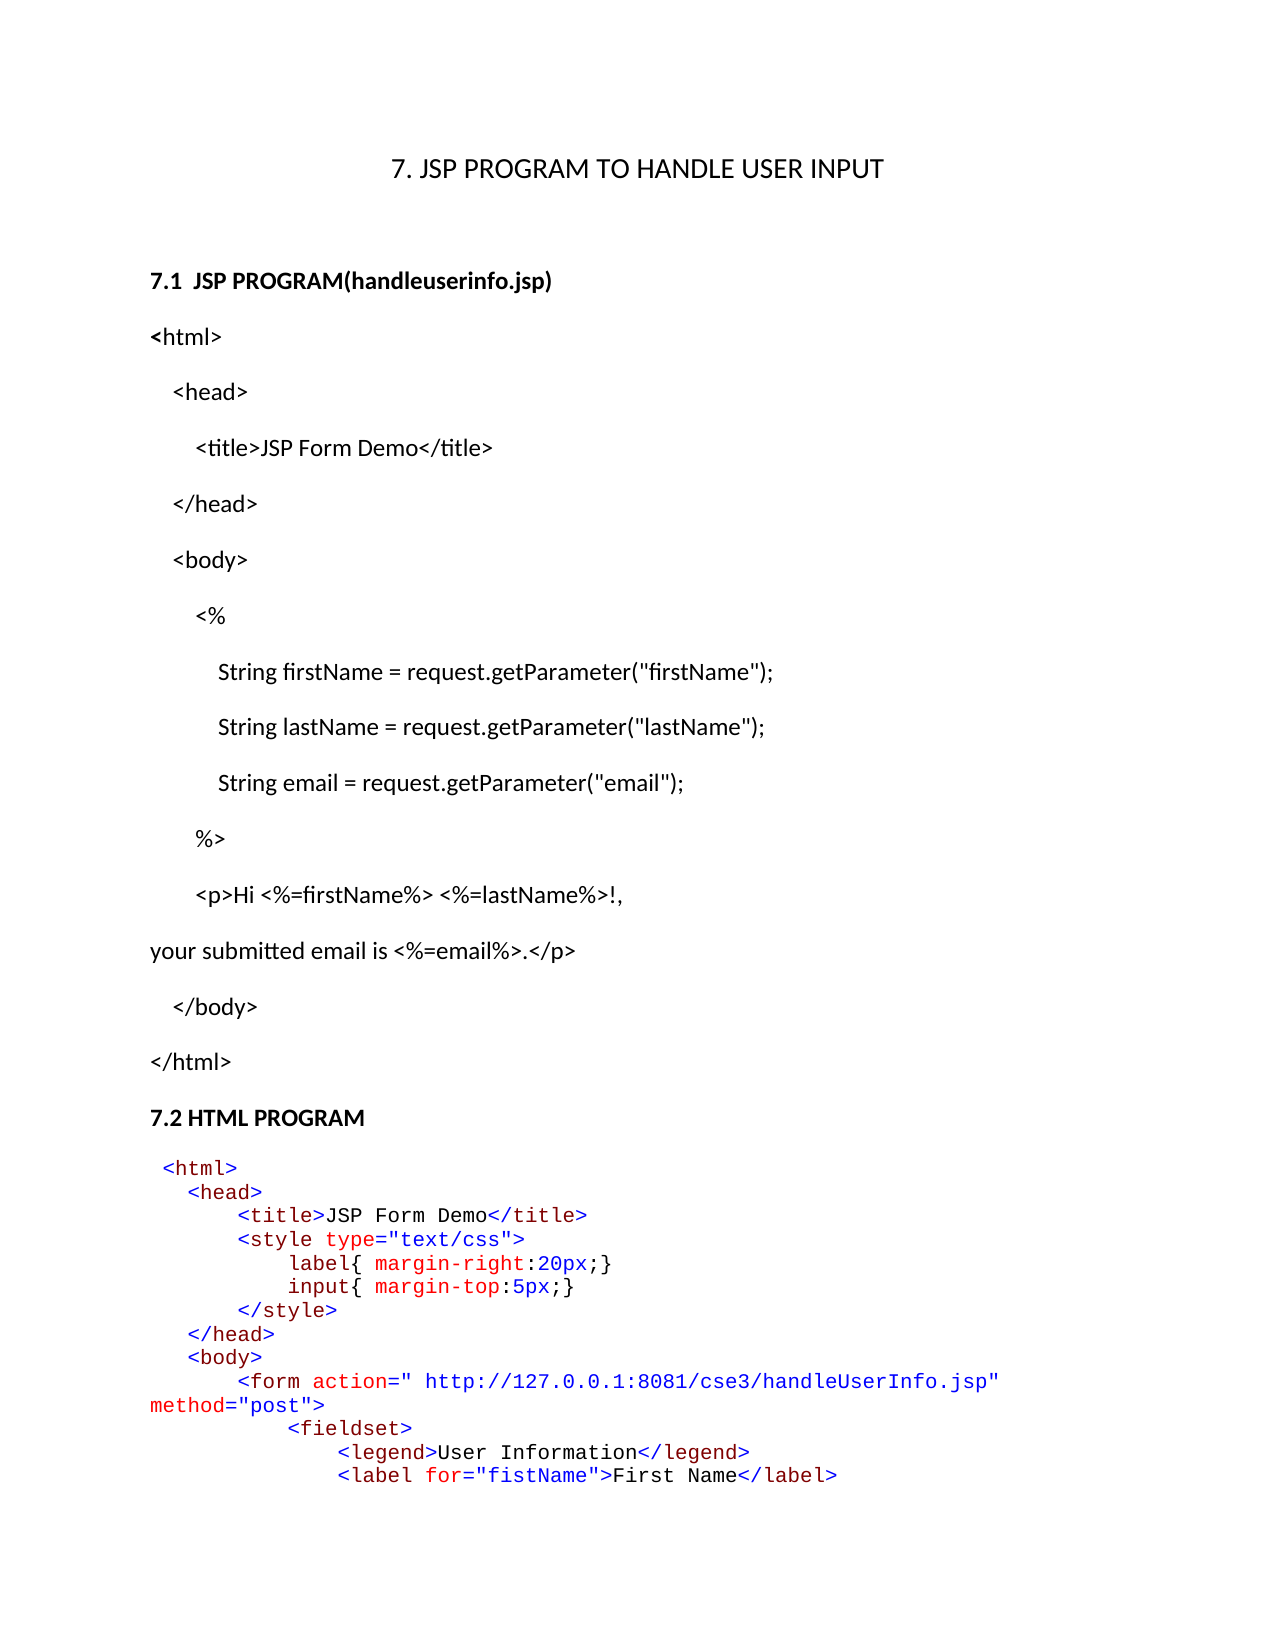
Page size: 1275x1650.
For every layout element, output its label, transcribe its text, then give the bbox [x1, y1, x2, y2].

text label{ margin-right:20px;} [137, 1253, 1125, 1276]
text <body> [150, 544, 1125, 574]
text <head> [137, 1182, 1125, 1205]
text String firstName = request.getParameter("firstName"); [150, 656, 1125, 686]
text String lastName = request.getParameter("lastName"); [150, 711, 1125, 742]
text <% [150, 600, 1125, 630]
text <form action=" http://127.0.0.1:8081/cse3/handleUserInfo.jsp" method="post"> [137, 1371, 1125, 1418]
text %> [150, 823, 1125, 854]
text </html> [150, 1046, 1125, 1077]
text <style type="text/css"> [137, 1229, 1125, 1253]
text <label for="fistName">First Name</label> [137, 1466, 1125, 1489]
text </head> [137, 1324, 1125, 1347]
text <legend>User Information</legend> [137, 1442, 1125, 1466]
text input{ margin-top:5px;} [137, 1276, 1125, 1300]
text your submitted email is <%=email%>.</p> [150, 935, 1125, 965]
text <html> [137, 1158, 1125, 1182]
text <p>Hi <%=firstName%> <%=lastName%>!, [150, 879, 1125, 909]
text </head> [150, 488, 1125, 519]
text <title>JSP Form Demo</title> [137, 1205, 1125, 1229]
text String email = request.getParameter("email"); [150, 767, 1125, 798]
text 7.2 HTML PROGRAM [150, 1102, 1125, 1133]
text </style> [137, 1300, 1125, 1324]
text <head> [150, 376, 1125, 407]
text 7.1 JSP PROGRAM(handleuserinfo.jsp) [150, 265, 1125, 295]
text <body> [137, 1347, 1125, 1371]
text <fieldset> [137, 1418, 1125, 1442]
text 7. JSP PROGRAM TO HANDLE USER INPUT [150, 150, 1125, 186]
text </body> [150, 991, 1125, 1021]
text <html> [150, 321, 1125, 351]
text <title>JSP Form Demo</title> [150, 432, 1125, 463]
